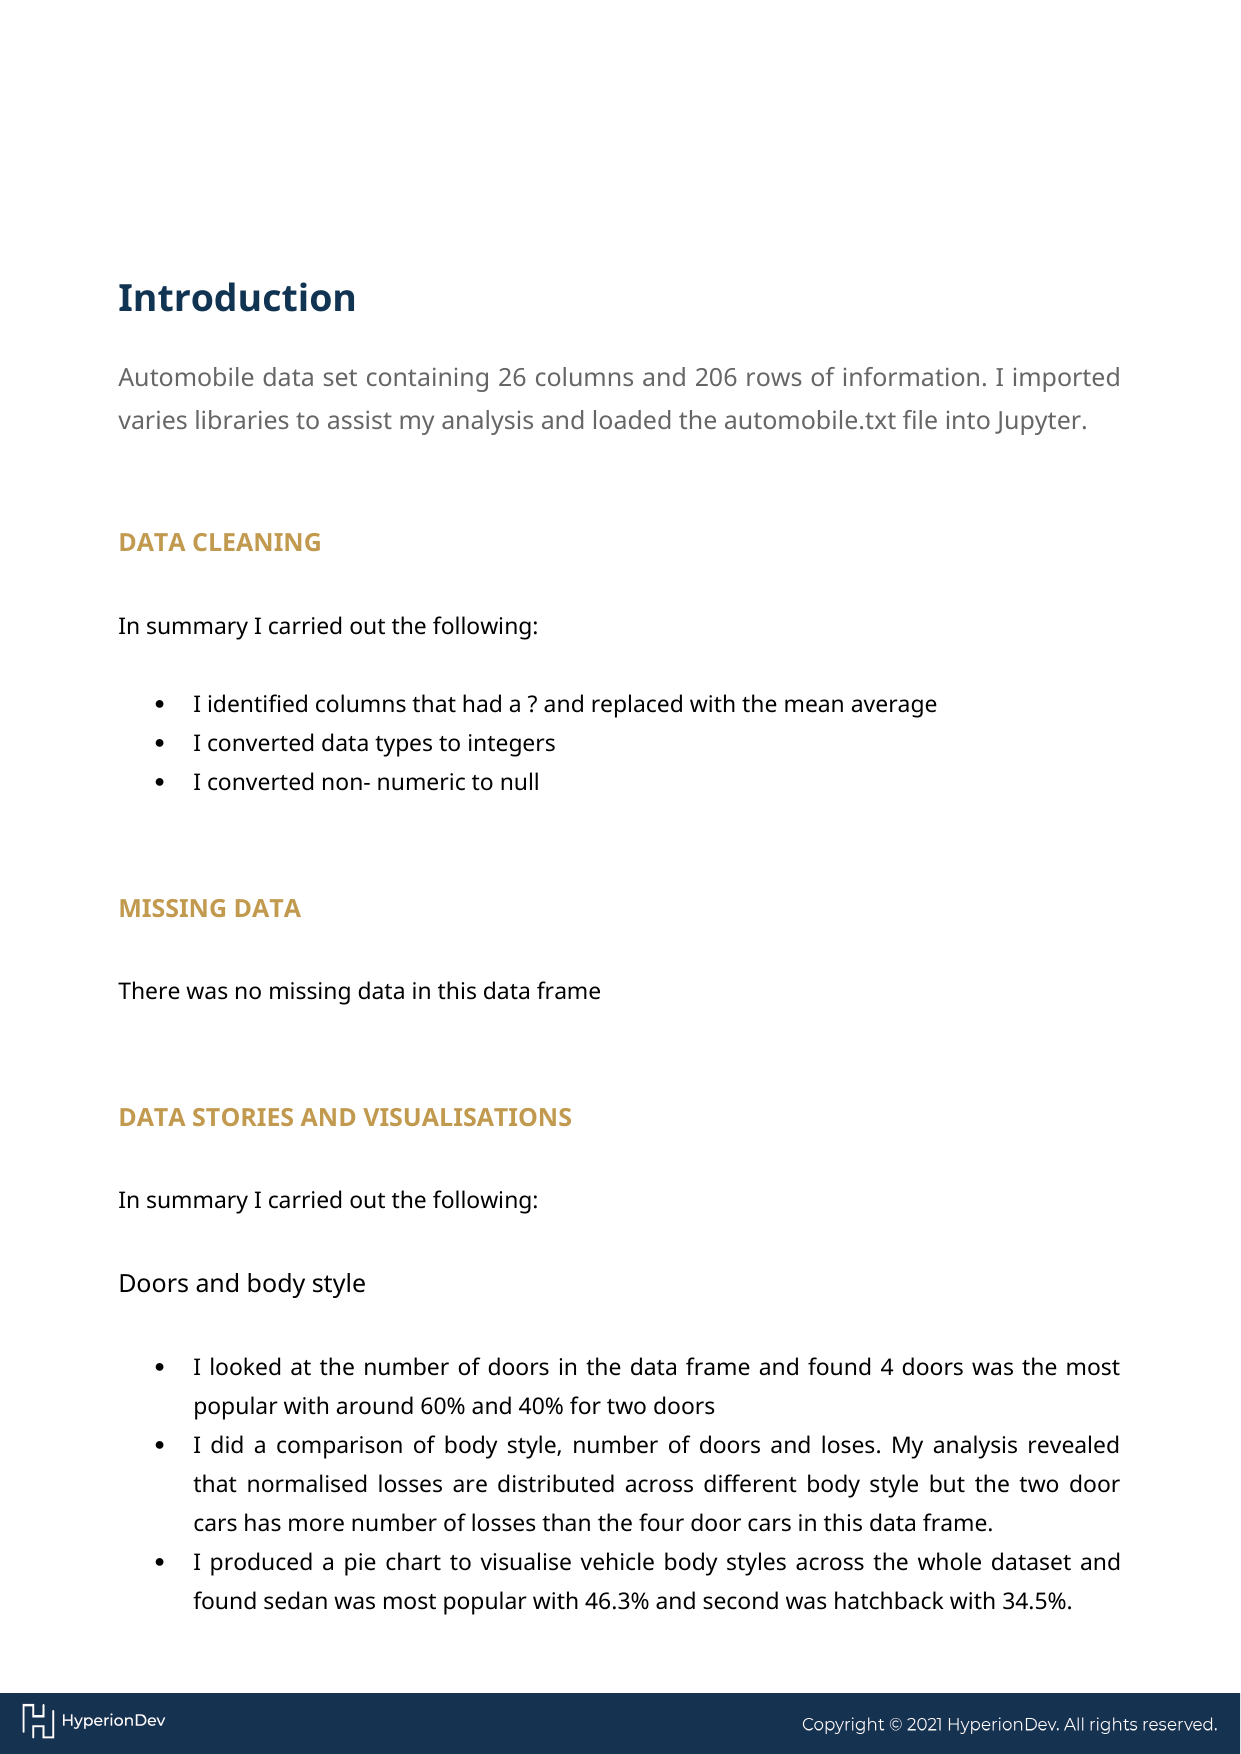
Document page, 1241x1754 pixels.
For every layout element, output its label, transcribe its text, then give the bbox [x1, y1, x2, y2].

text Automobile data set containing 26 columns and 206 rows of information. I imported varies libraries to assist my analysis and loaded the automobile.txt file into Jupyter. [118, 360, 1122, 437]
picture [0, 1693, 1241, 1754]
list I did a comparison of body style, number of doors and loses. My analysis revealed that normalised losses are distributed across different body style but the two door cars has more number of losses than the four door cars in this data frame. [156, 1429, 1122, 1538]
text In summary I carried out the following: [118, 610, 1122, 641]
text Introduction [118, 271, 1122, 322]
list I looked at the number of doors in the data frame and found 4 doors was the most popular with around 60% and 40% for two doors [156, 1351, 1122, 1421]
title DATA STORIES AND VISUALISATIONS [118, 1099, 1122, 1133]
list I converted non- numeric to null [156, 766, 1122, 797]
list I produced a pie chart to visualise vehicle body styles across the whole dataset and found sedan was most popular with 46.3% and second was hatchback with 34.5%. [156, 1546, 1122, 1617]
text In summary I carried out the following: [118, 1184, 1122, 1216]
text DATA CLEANING [118, 525, 1122, 559]
title MISSING DATA [118, 890, 1122, 924]
list I identified columns that had a ? and replaced with the mean average [156, 688, 1122, 719]
text There was no missing data in this data frame [118, 975, 1122, 1007]
text Doors and body style [118, 1266, 1122, 1300]
list I converted data types to integers [156, 727, 1122, 758]
